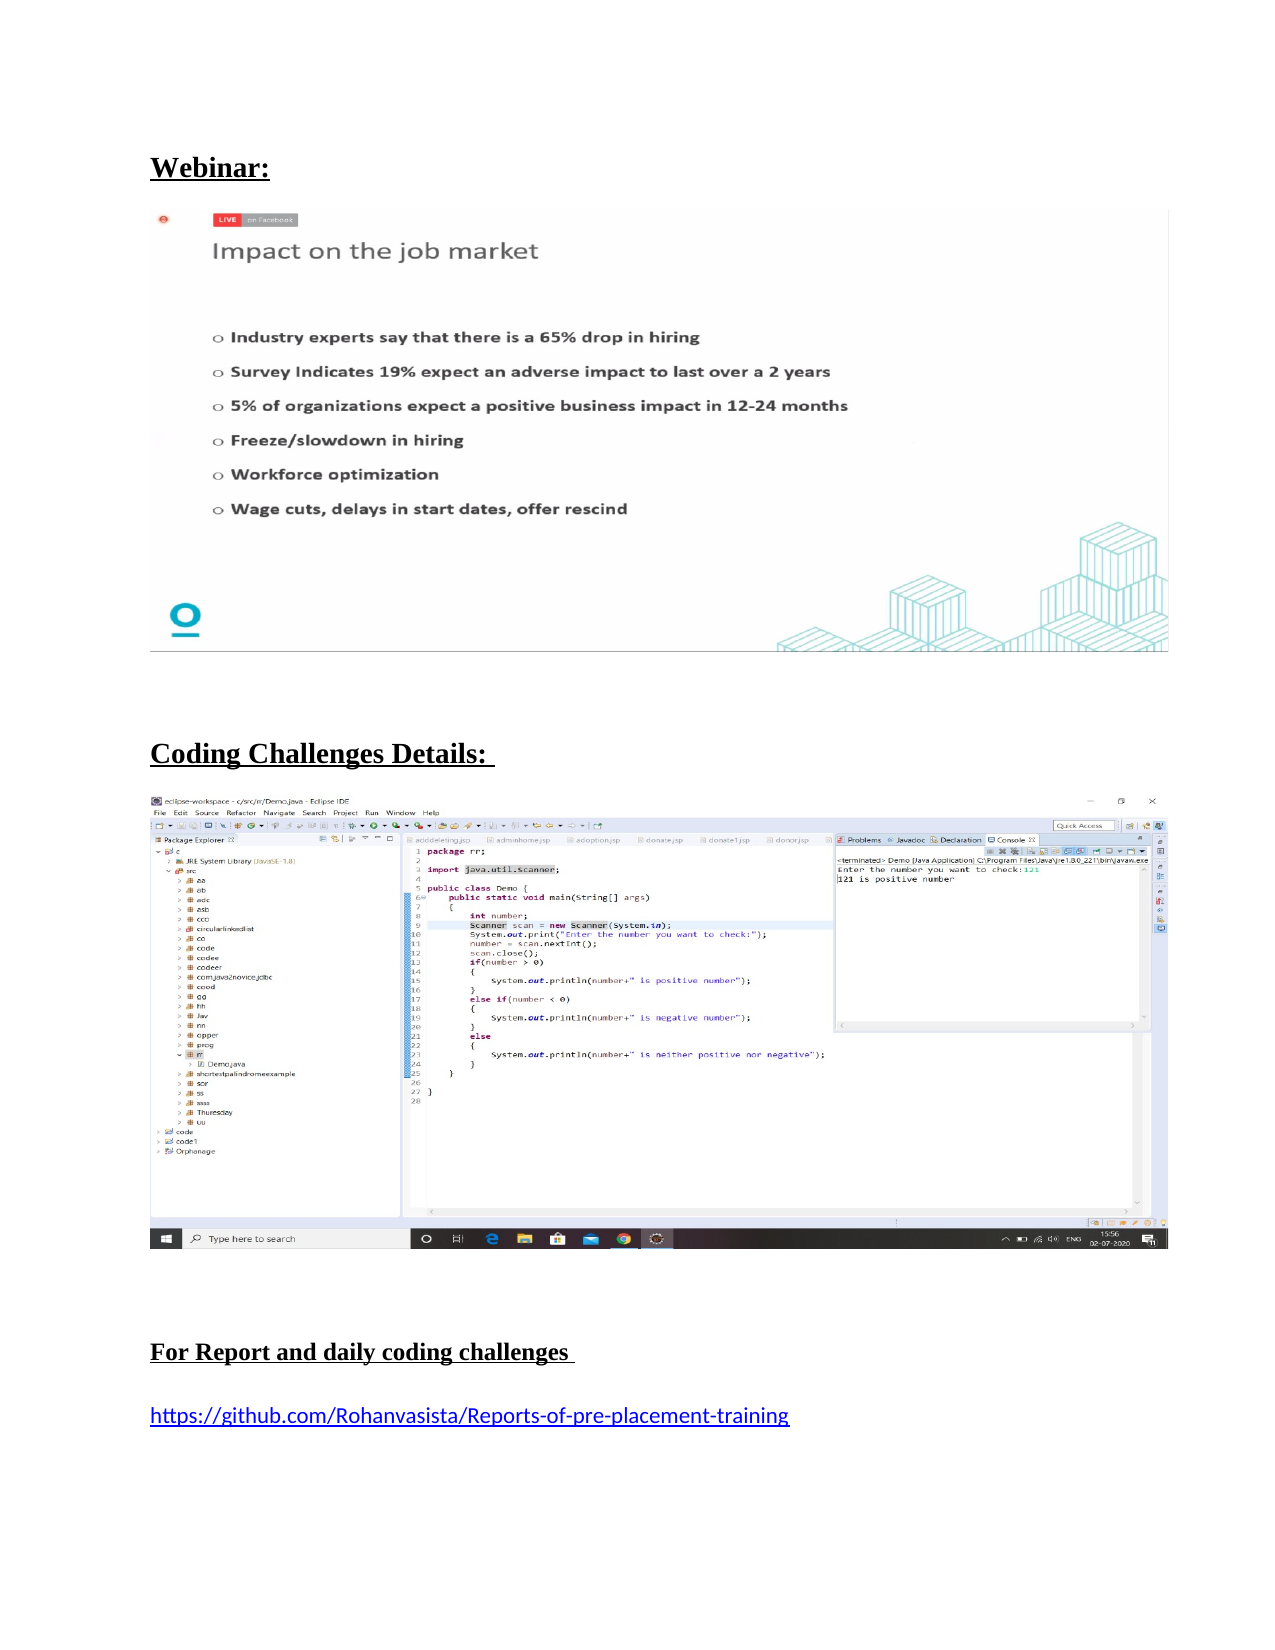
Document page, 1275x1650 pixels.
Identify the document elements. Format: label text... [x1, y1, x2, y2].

picture [150, 795, 1169, 1249]
text For Report and daily coding challenges [150, 1337, 1125, 1366]
text Coding Challenges Details: [150, 736, 1125, 770]
text Webinar: [150, 150, 1125, 183]
text https://github.com/Rohanvasista/Reports-of-pre-placement-training [150, 1401, 1125, 1429]
picture [150, 209, 1169, 652]
